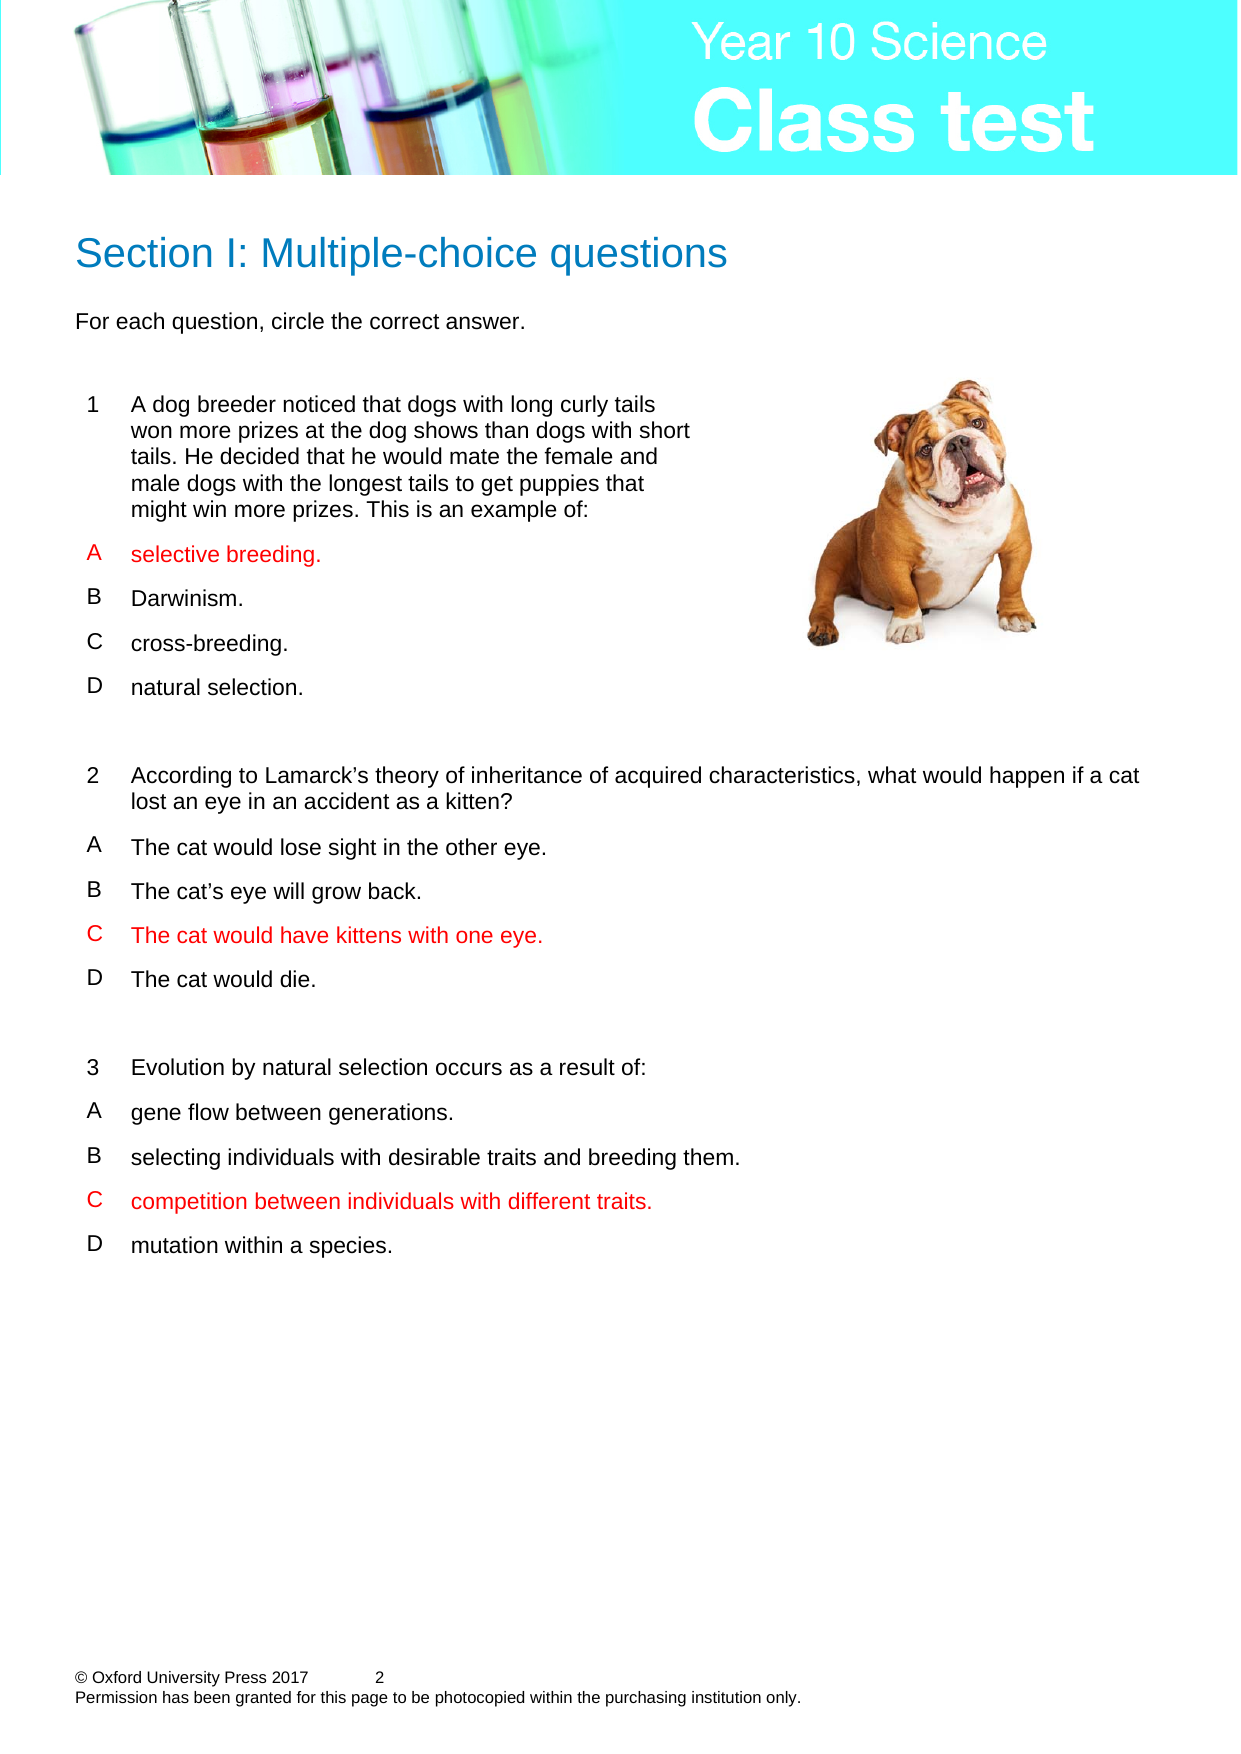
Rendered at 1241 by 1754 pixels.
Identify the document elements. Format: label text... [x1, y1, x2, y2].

text Section I: Multiple-choice questions [75, 228, 1165, 276]
table_cell B [75, 871, 119, 916]
table_cell D [75, 960, 119, 1004]
table_cell selective breeding. [119, 535, 703, 579]
table_cell gene flow between generations. [119, 1093, 1168, 1137]
table_cell The cat’s eye will grow back. [119, 871, 1168, 916]
table_cell A [75, 535, 119, 579]
table_cell A [75, 827, 119, 871]
table_cell natural selection. [119, 668, 703, 712]
table_cell Darwinism. [119, 579, 703, 623]
table_header [703, 341, 1168, 712]
table_cell mutation within a species. [119, 1226, 1168, 1270]
table_cell B [75, 579, 119, 623]
picture [0, 0, 1236, 175]
table_cell competition between individuals with different traits. [119, 1182, 1168, 1226]
table_header 1 A dog breeder noticed that dogs with long curly tails won more prizes at the dog shows than dogs with short tails. He decided that he would mate the female and male dogs with the longest tails to get puppies that might win more prizes. This is an example of: [75, 341, 703, 535]
table_cell The cat would have kittens with one eye. [119, 916, 1168, 960]
table_cell C [75, 916, 119, 960]
table_cell selecting individuals with desirable traits and breeding them. [119, 1138, 1168, 1182]
table_cell A [75, 1093, 119, 1137]
table_cell B [75, 1138, 119, 1182]
text For each question, circle the correct answer. [75, 308, 1165, 334]
table_cell 3 Evolution by natural selection occurs as a result of: [75, 1004, 1168, 1093]
table_cell The cat would lose sight in the other eye. [119, 827, 1168, 871]
table_cell 2 According to Lamarck’s theory of inheritance of acquired characteristics, what would happen if a cat lost an eye in an accident as a kitten? [75, 712, 1168, 827]
table_cell D [75, 1226, 119, 1270]
table_cell C [75, 624, 119, 668]
table_cell C [75, 1182, 119, 1226]
table_cell D [75, 668, 119, 712]
table_cell The cat would die. [119, 960, 1168, 1004]
picture [721, 340, 1150, 684]
table_cell cross-breeding. [119, 624, 703, 668]
